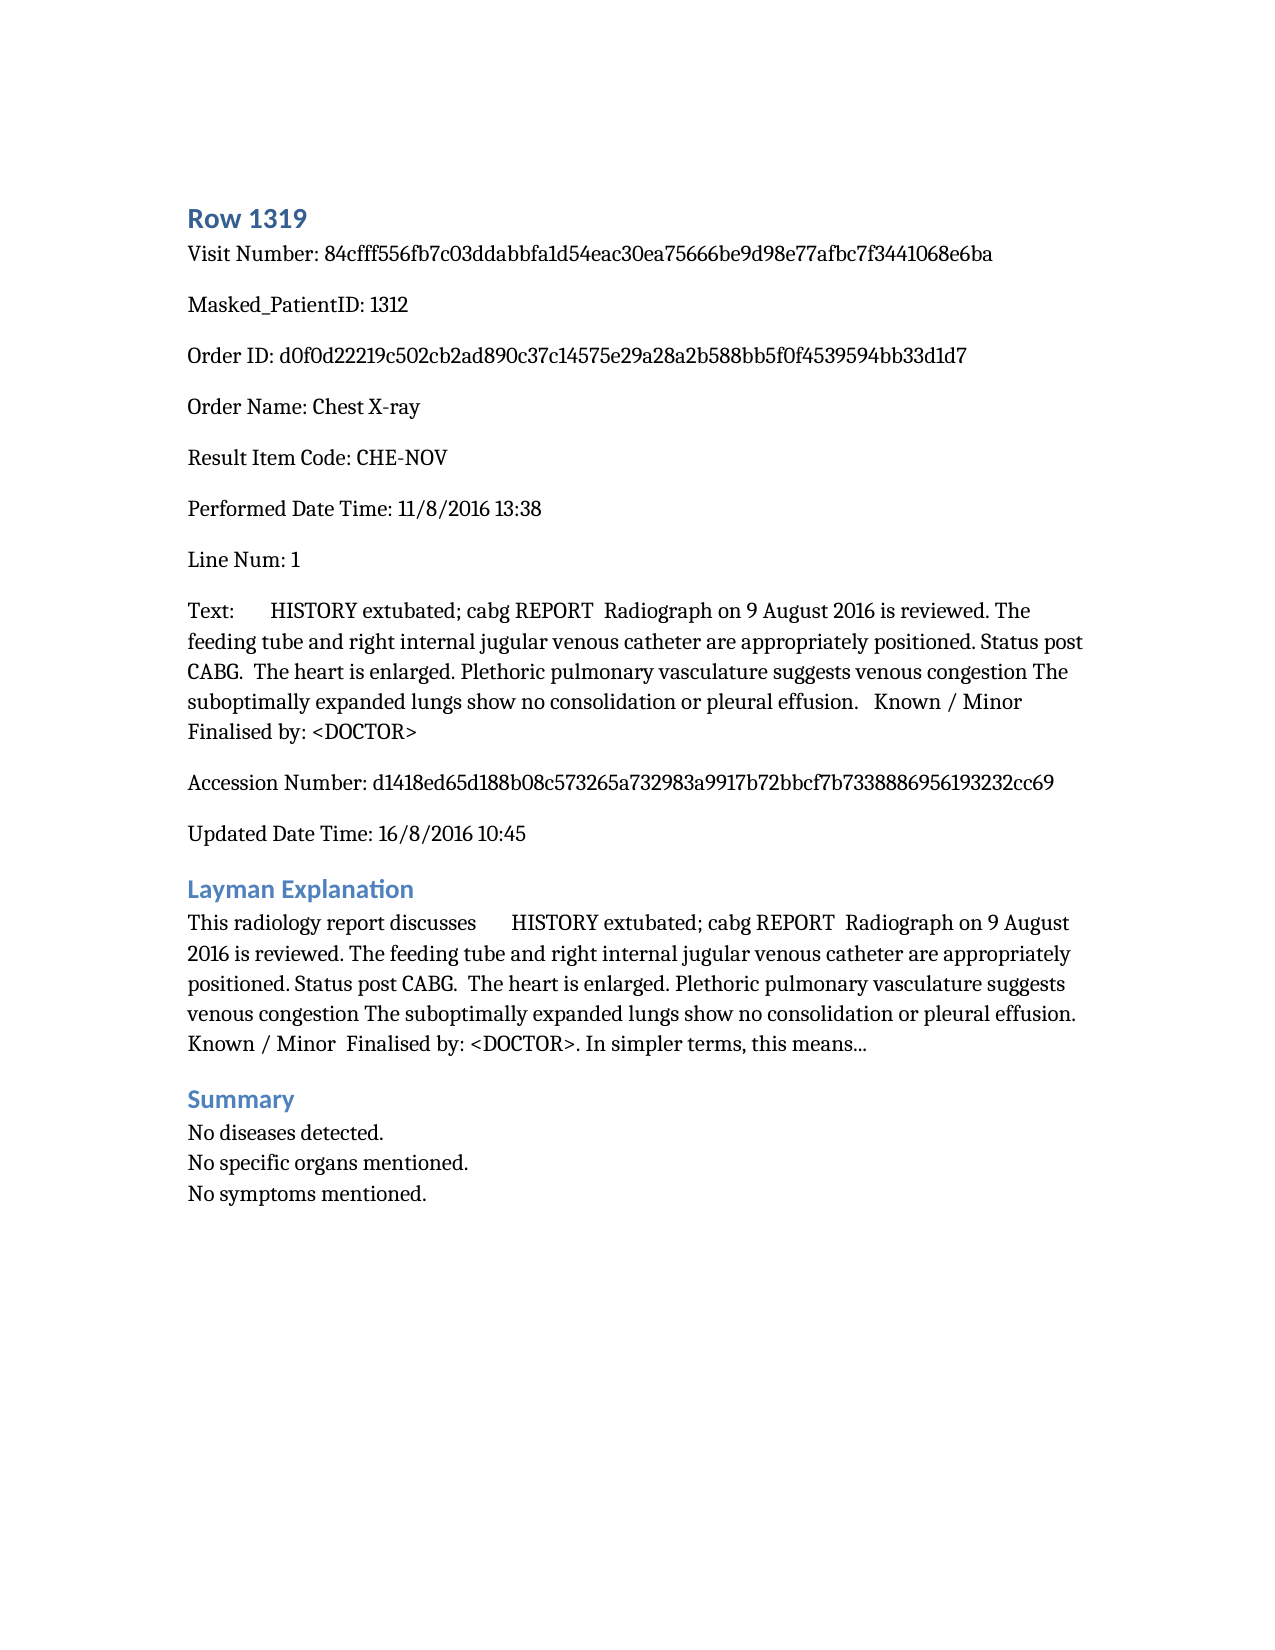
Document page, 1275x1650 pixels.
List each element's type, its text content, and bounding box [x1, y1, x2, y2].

text Result Item Code: CHE-NOV [187, 445, 1087, 471]
text Visit Number: 84cfff556fb7c03ddabbfa1d54eac30ea75666be9d98e77afbc7f3441068e6ba [187, 241, 1087, 267]
subtitle Layman Explanation [187, 872, 1087, 905]
subtitle Row 1319 [187, 200, 1087, 236]
text Order Name: Chest X-ray [187, 394, 1087, 420]
text Accession Number: d1418ed65d188b08c573265a732983a9917b72bbcf7b7338886956193232cc69 [187, 770, 1087, 796]
text No diseases detected. No specific organs mentioned. No symptoms mentioned. [187, 1120, 1087, 1207]
text This radiology report discusses HISTORY extubated; cabg REPORT Radiograph on 9 August 2016 is reviewed. The feeding tube and right internal jugular venous catheter are appropriately positioned. Status post CABG. The heart is enlarged. Plethoric pulmonary vasculature suggests venous congestion The suboptimally expanded lungs show no consolidation or pleural effusion. Known / Minor Finalised by: <DOCTOR>. In simpler terms, this means... [187, 910, 1087, 1057]
text Updated Date Time: 16/8/2016 10:45 [187, 821, 1087, 847]
text Text: HISTORY extubated; cabg REPORT Radiograph on 9 August 2016 is reviewed. The feeding tube and right internal jugular venous catheter are appropriately positioned. Status post CABG. The heart is enlarged. Plethoric pulmonary vasculature suggests venous congestion The suboptimally expanded lungs show no consolidation or pleural effusion. Known / Minor Finalised by: <DOCTOR> [187, 598, 1087, 745]
text Masked_PatientID: 1312 [187, 292, 1087, 318]
text Line Num: 1 [187, 547, 1087, 573]
text Order ID: d0f0d22219c502cb2ad890c37c14575e29a28a2b588bb5f0f4539594bb33d1d7 [187, 343, 1087, 369]
text Performed Date Time: 11/8/2016 13:38 [187, 496, 1087, 522]
subtitle Summary [187, 1082, 1087, 1115]
